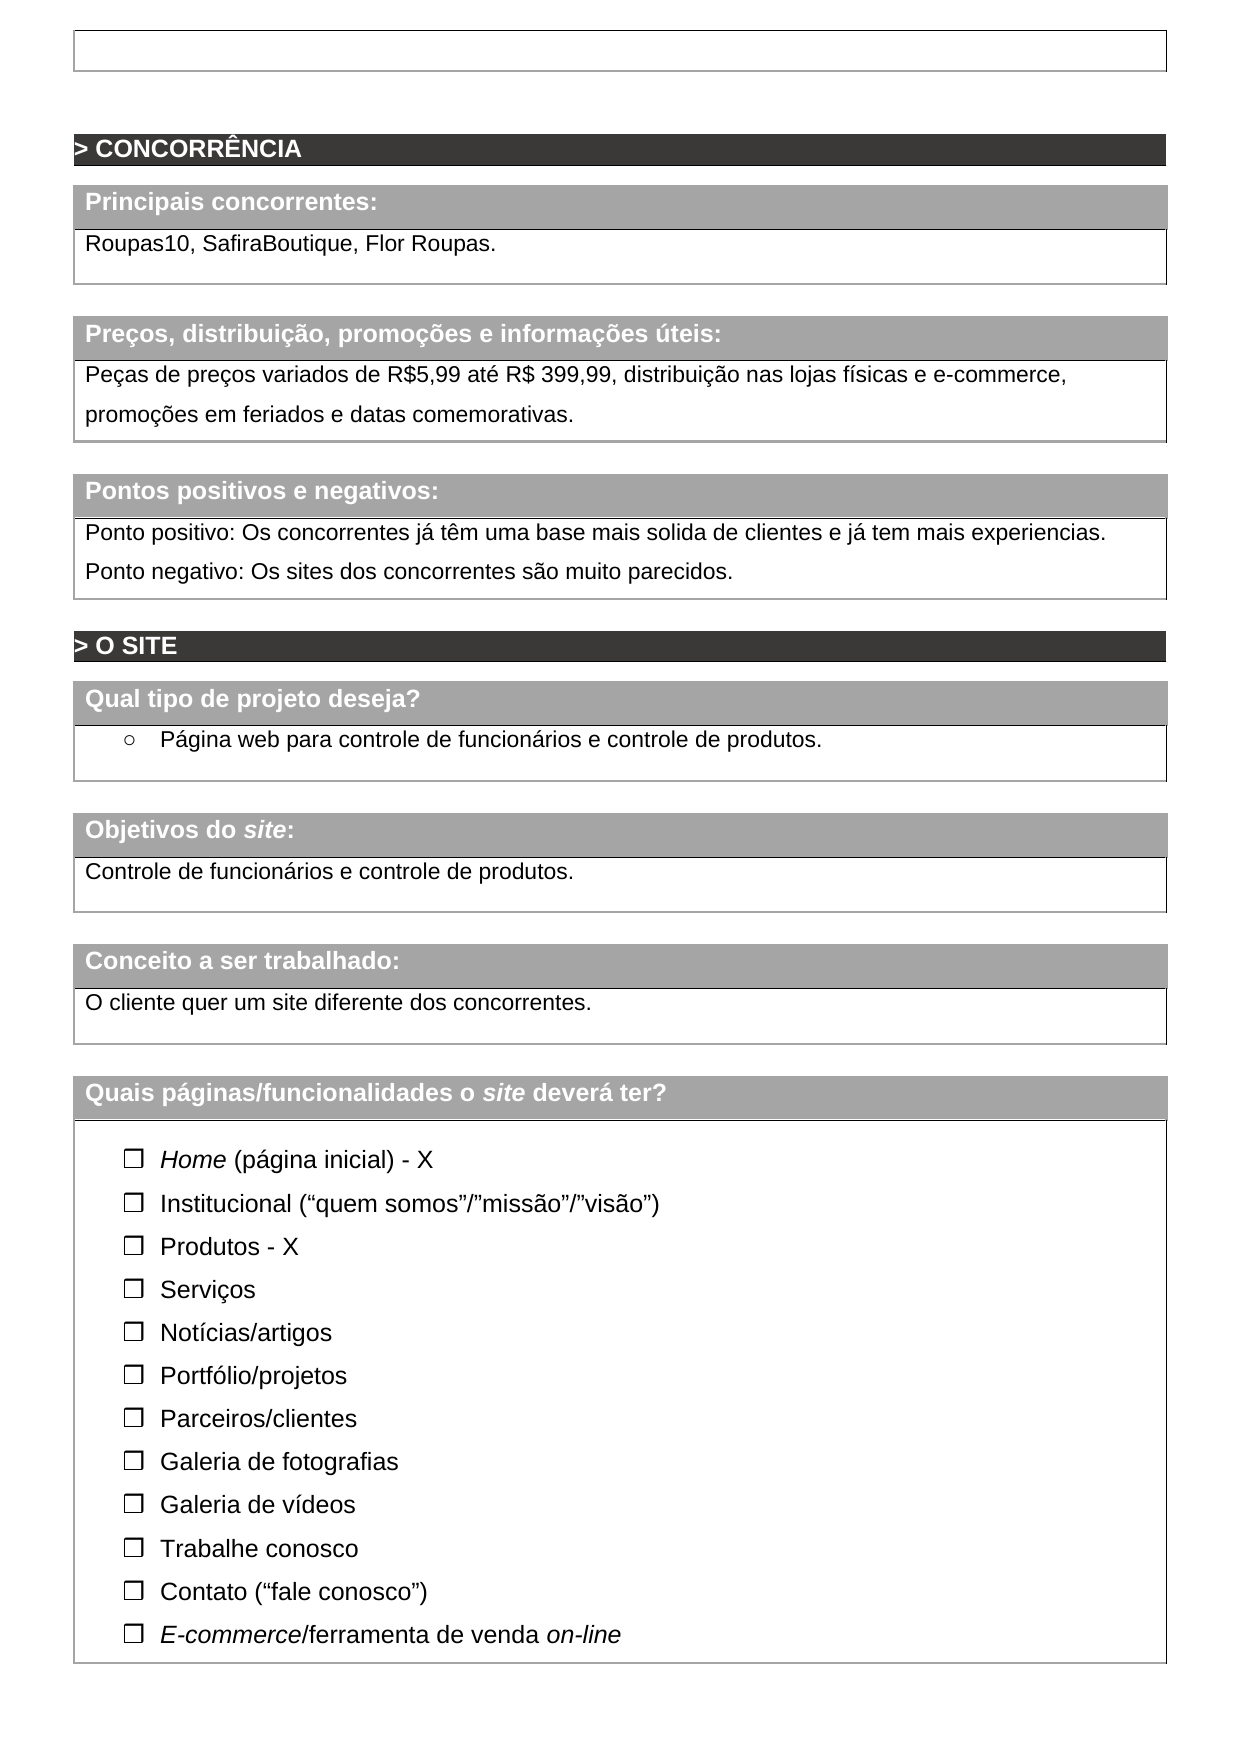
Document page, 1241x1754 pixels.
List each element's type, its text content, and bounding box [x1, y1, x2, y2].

table_header Qual tipo de projeto deseja? [75, 684, 1165, 725]
table_header Principais concorrentes: [75, 187, 1165, 229]
table_cell Página web para controle de funcionários e controle de produtos. [75, 726, 1166, 780]
table_cell O cliente quer um site diferente dos concorrentes. [75, 989, 1166, 1042]
table_cell Ponto positivo: Os concorrentes já têm uma base mais solida de clientes e já tem mais experiencias. Ponto negativo: Os sites dos concorrentes são muito parecidos. [75, 519, 1166, 597]
table_cell Controle de funcionários e controle de produtos. [75, 858, 1166, 911]
table_cell Peças de preços variados de R$5,99 até R$ 399,99, distribuição nas lojas físicas e e-commerce, promoções em feriados e datas comemorativas. [75, 361, 1166, 440]
table_header Objetivos do site: [75, 815, 1165, 857]
table_header Preços, distribuição, promoções e informações úteis: [75, 319, 1165, 360]
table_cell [75, 1121, 1166, 1662]
table_cell Roupas10, SafiraBoutique, Flor Roupas. [75, 230, 1166, 283]
text > CONCORRÊNCIA [74, 134, 1166, 165]
table_header Pontos positivos e negativos: [75, 476, 1165, 517]
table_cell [75, 31, 1166, 70]
text > O SITE [74, 631, 1166, 661]
table_header Quais páginas/funcionalidades o site deverá ter? [75, 1078, 1165, 1119]
table_header Conceito a ser trabalhado: [75, 946, 1165, 988]
